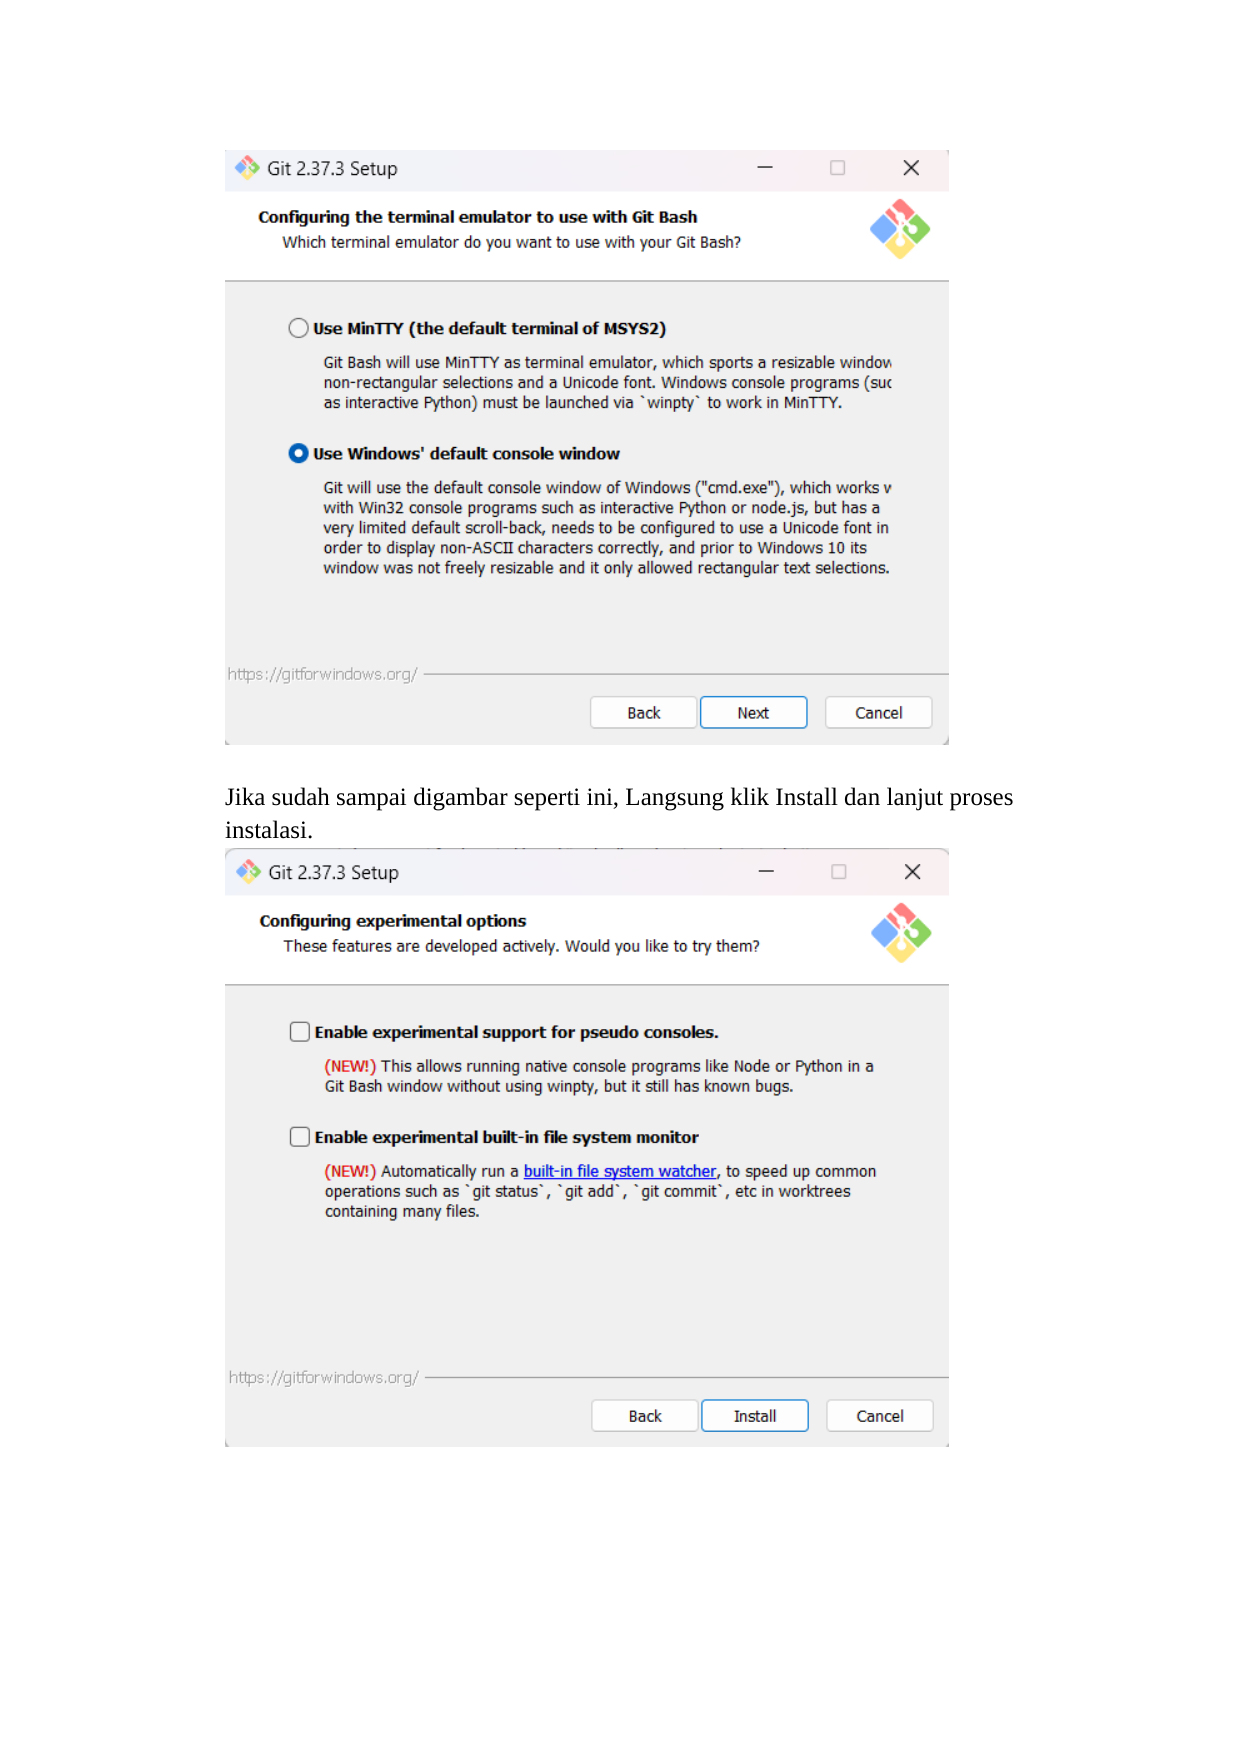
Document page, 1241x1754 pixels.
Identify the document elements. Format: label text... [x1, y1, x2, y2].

picture [225, 848, 949, 1447]
list Jika sudah sampai digambar seperti ini, Langsung klik Install dan lanjut proses instalasi. [225, 782, 1090, 844]
picture [225, 150, 949, 745]
